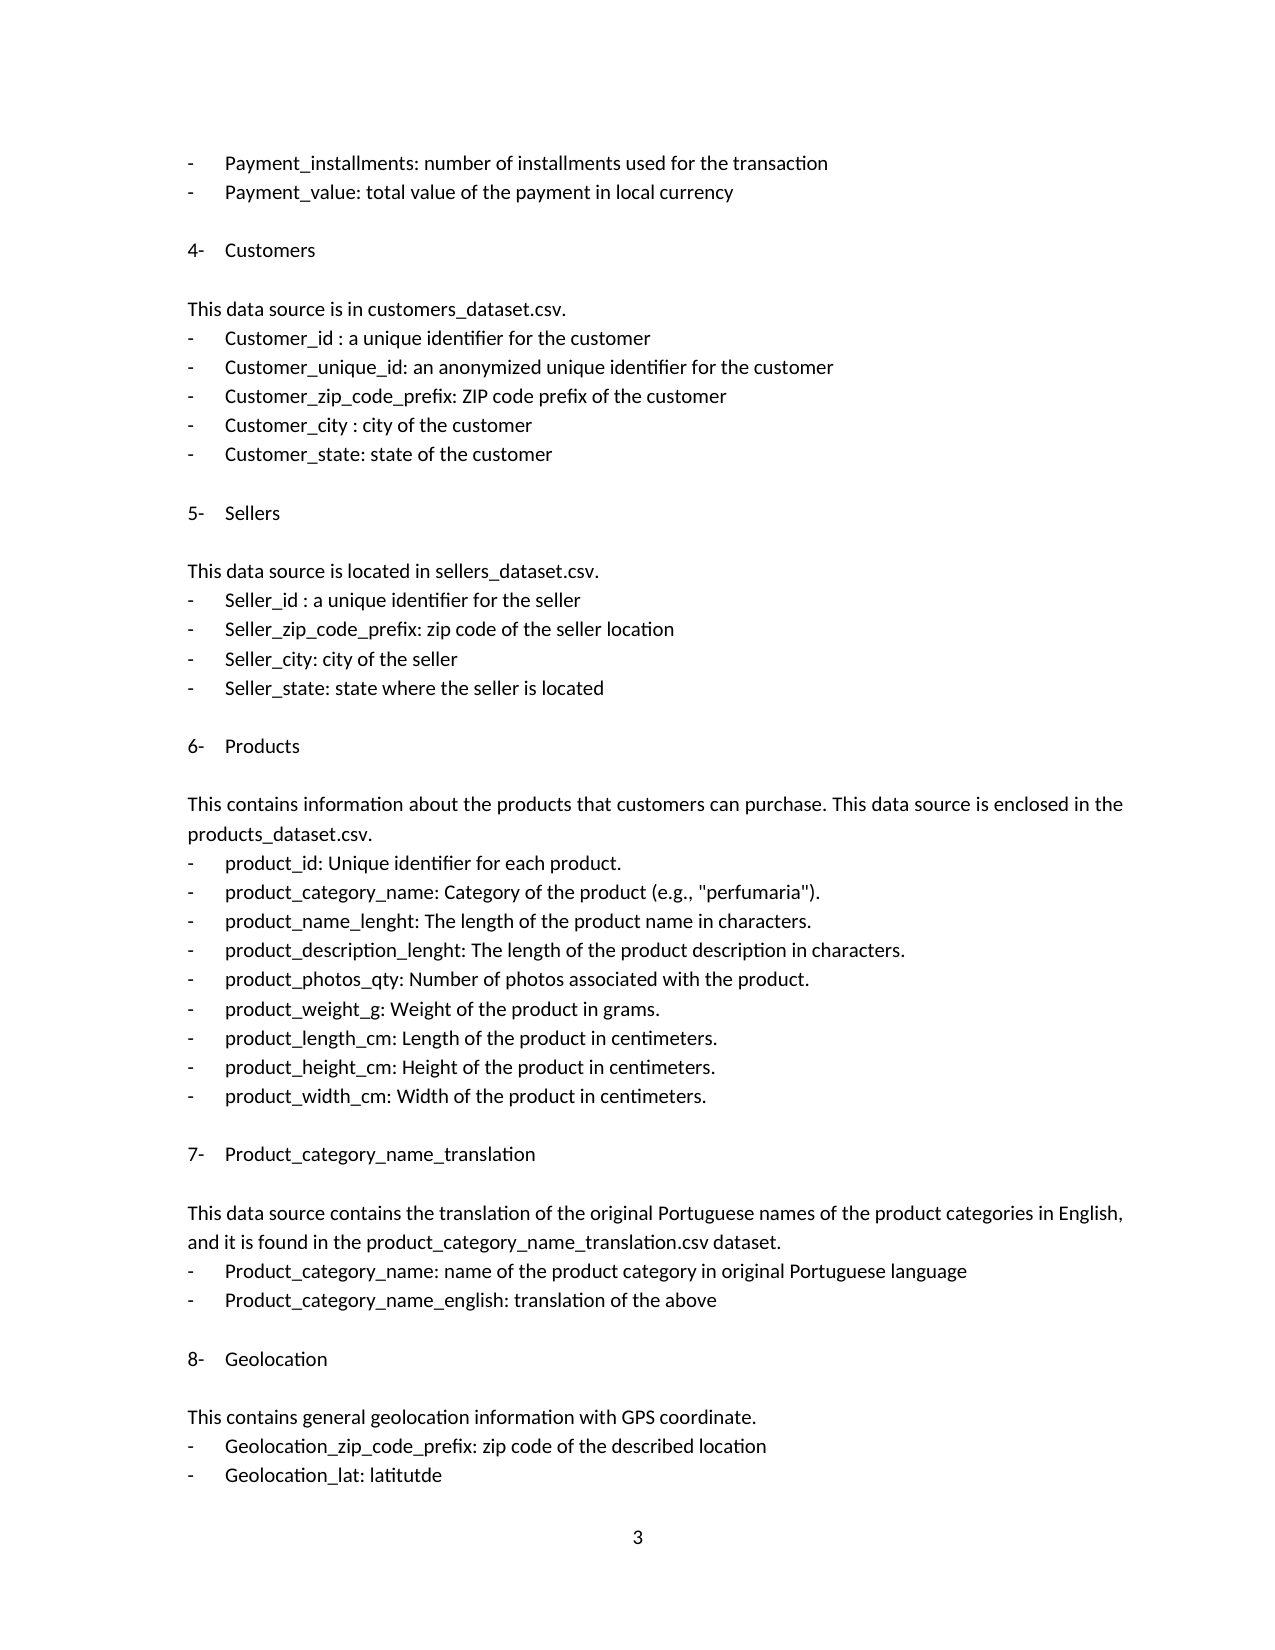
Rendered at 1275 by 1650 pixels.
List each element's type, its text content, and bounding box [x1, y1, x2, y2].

list Customer_state: state of the customer [187, 442, 1125, 467]
text This data source is in customers_dataset.csv. [187, 296, 1125, 321]
text This contains general geolocation information with GPS coordinate. [187, 1404, 1125, 1429]
list Customer_unique_id: an anonymized unique identifier for the customer [187, 354, 1125, 379]
list Product_category_name: name of the product category in original Portuguese language [187, 1258, 1125, 1284]
list Seller_city: city of the seller [187, 646, 1125, 671]
list product_length_cm: Length of the product in centimeters. [187, 1025, 1125, 1050]
list Sellers [187, 500, 1125, 525]
list product_height_cm: Height of the product in centimeters. [187, 1054, 1125, 1079]
list product_weight_g: Weight of the product in grams. [187, 996, 1125, 1021]
list product_photos_qty: Number of photos associated with the product. [187, 967, 1125, 992]
list Customer_city : city of the customer [187, 412, 1125, 438]
list Customer_zip_code_prefix: ZIP code prefix of the customer [187, 383, 1125, 409]
list Product_category_name_translation [187, 1142, 1125, 1167]
list product_name_lenght: The length of the product name in characters. [187, 908, 1125, 934]
text This data source is located in sellers_dataset.csv. [187, 558, 1125, 584]
list Geolocation_lat: latitutde [187, 1462, 1125, 1488]
list Payment_value: total value of the payment in local currency [187, 179, 1125, 204]
list Seller_state: state where the seller is located [187, 675, 1125, 700]
list product_width_cm: Width of the product in centimeters. [187, 1083, 1125, 1109]
list Payment_installments: number of installments used for the transaction [187, 150, 1125, 175]
text This data source contains the translation of the original Portuguese names of the product categories in English, and it is found in the product_category_name_translation.csv dataset. [187, 1200, 1125, 1254]
list product_id: Unique identifier for each product. [187, 850, 1125, 875]
list Seller_id : a unique identifier for the seller [187, 587, 1125, 613]
list Seller_zip_code_prefix: zip code of the seller location [187, 617, 1125, 642]
list product_category_name: Category of the product (e.g., "perfumaria"). [187, 879, 1125, 904]
list Geolocation_zip_code_prefix: zip code of the described location [187, 1433, 1125, 1459]
list Products [187, 733, 1125, 759]
list product_description_lenght: The length of the product description in characters. [187, 937, 1125, 963]
list Geolocation [187, 1346, 1125, 1371]
text This contains information about the products that customers can purchase. This data source is enclosed in the products_dataset.csv. [187, 792, 1125, 846]
list Product_category_name_english: translation of the above [187, 1287, 1125, 1313]
list Customer_id : a unique identifier for the customer [187, 325, 1125, 350]
list Customers [187, 237, 1125, 263]
